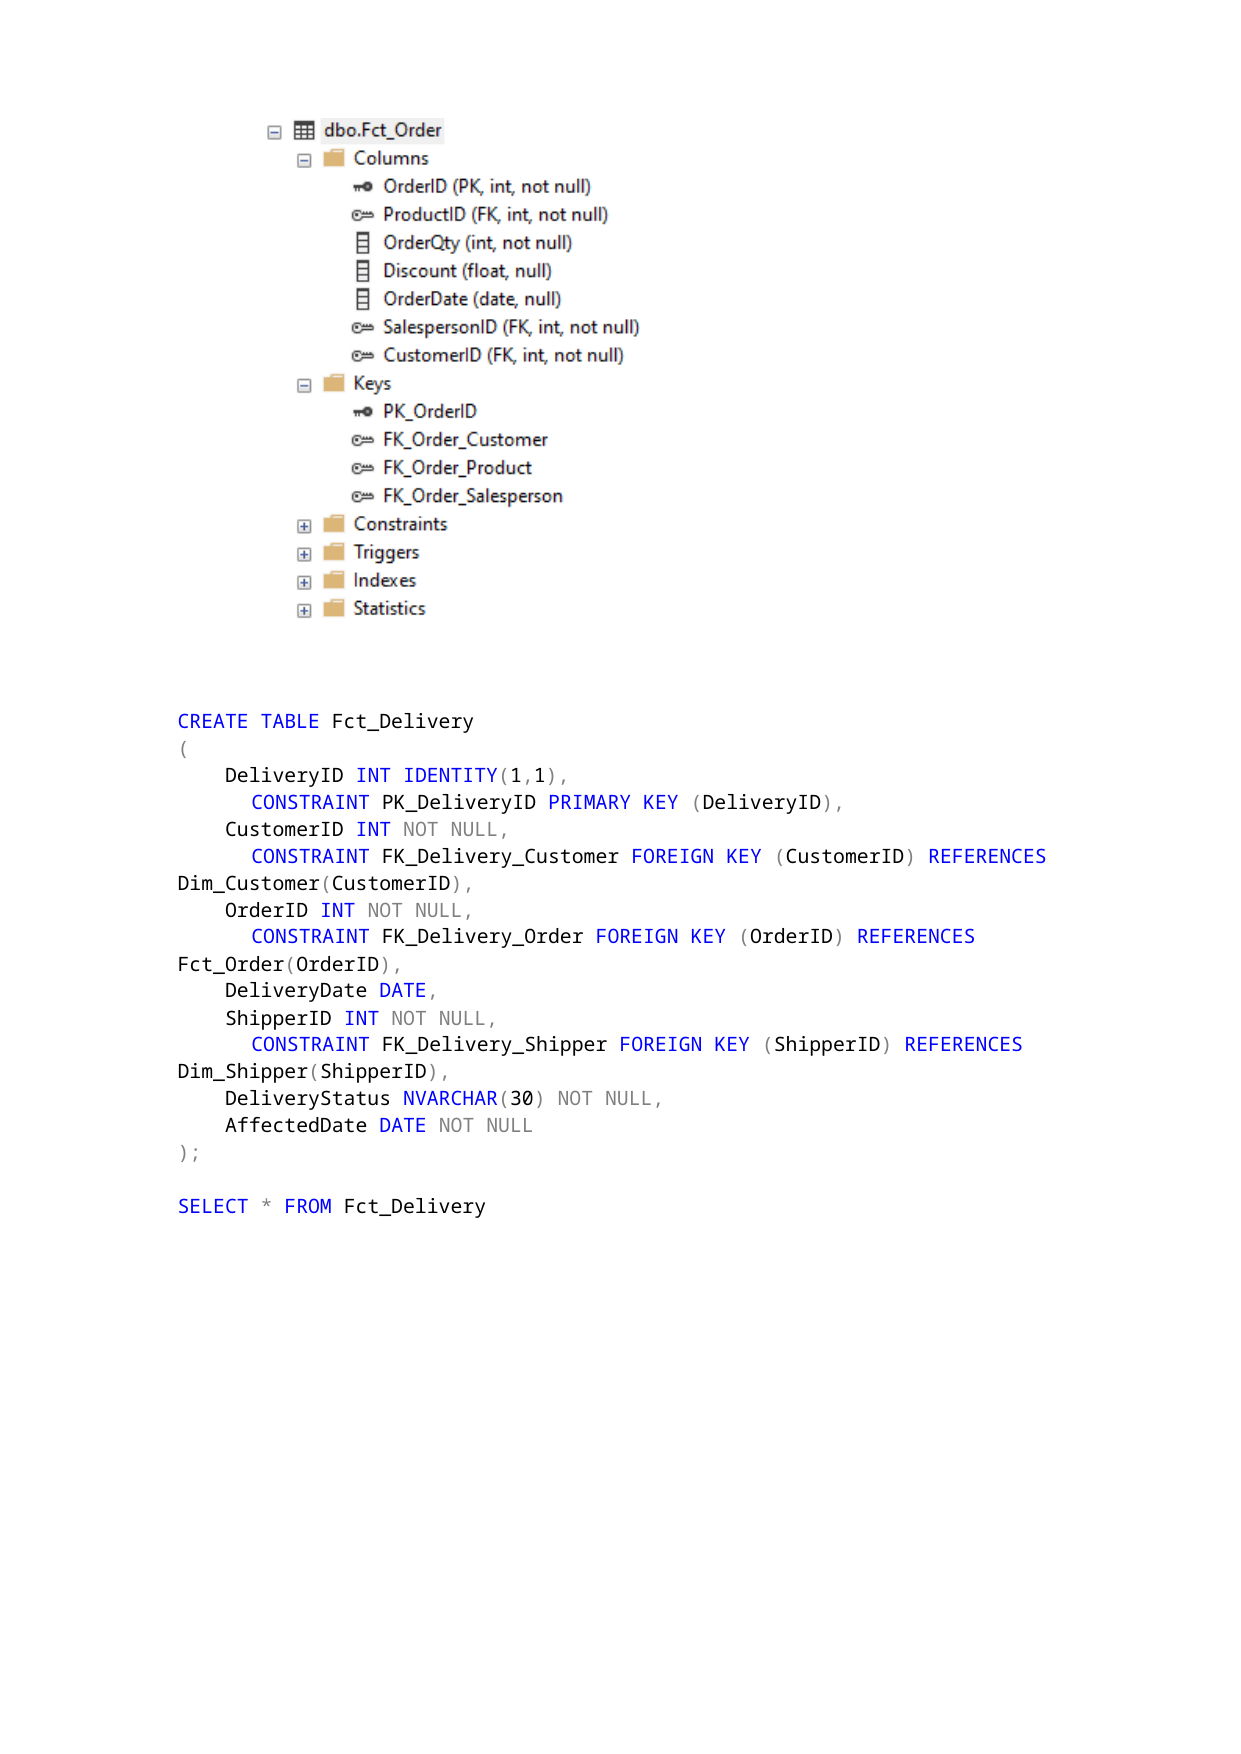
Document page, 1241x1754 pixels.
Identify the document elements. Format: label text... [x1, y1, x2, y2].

text ); [177, 1139, 1152, 1166]
text CONSTRAINT FK_Delivery_Shipper FOREIGN KEY (ShipperID) REFERENCES Dim_Shipper(ShipperID), [177, 1031, 1152, 1085]
text CONSTRAINT FK_Delivery_Order FOREIGN KEY (OrderID) REFERENCES Fct_Order(OrderID), [177, 923, 1152, 977]
text CONSTRAINT FK_Delivery_Customer FOREIGN KEY (CustomerID) REFERENCES Dim_Customer(CustomerID), [177, 842, 1152, 896]
text OrderID INT NOT NULL, [177, 896, 1152, 923]
text CustomerID INT NOT NULL, [177, 815, 1152, 842]
text DeliveryStatus NVARCHAR(30) NOT NULL, [177, 1085, 1152, 1112]
text AffectedDate DATE NOT NULL [177, 1112, 1152, 1139]
text CREATE TABLE Fct_Delivery [177, 707, 1152, 734]
text ( [177, 734, 1152, 761]
text ShipperID INT NOT NULL, [177, 1004, 1152, 1031]
picture [177, 118, 820, 626]
text SELECT * FROM Fct_Delivery [177, 1193, 1152, 1219]
text CONSTRAINT PK_DeliveryID PRIMARY KEY (DeliveryID), [177, 788, 1152, 815]
text DeliveryDate DATE, [177, 977, 1152, 1004]
text DeliveryID INT IDENTITY(1,1), [177, 761, 1152, 788]
